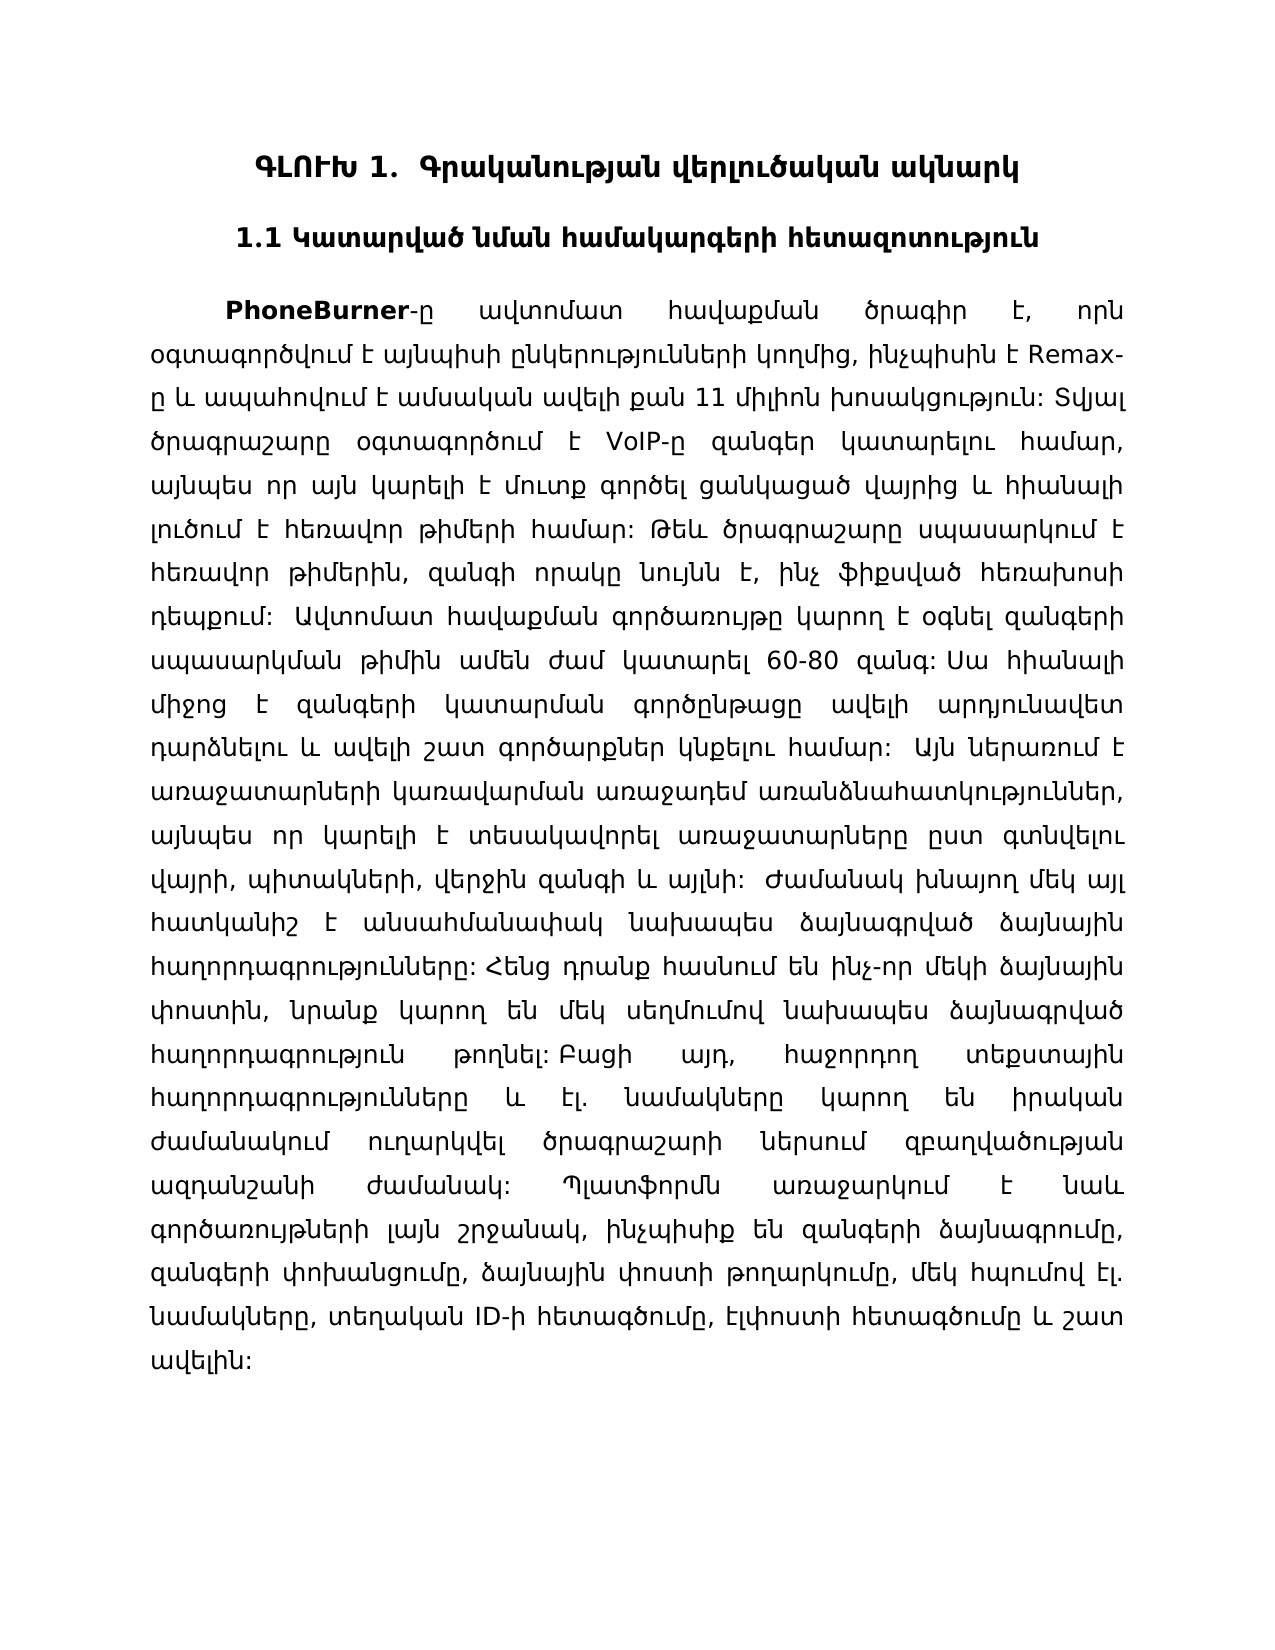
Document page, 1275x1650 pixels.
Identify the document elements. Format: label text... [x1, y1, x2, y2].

subtitle 1․1 Կատարված նման համակարգերի հետազոտություն [150, 222, 1125, 254]
subtitle ԳԼՈՒԽ 1․ Գրականության վերլուծական ակնարկ [150, 150, 1125, 184]
text PhoneBurner-ը ավտոմատ հավաքման ծրագիր է, որն օգտագործվում է այնպիսի ընկերությունների կողմից, ինչպիսին է Remax-ը և ապահովում է ամսական ավելի քան 11 միլիոն խոսակցություն: Տվյալ ծրագրաշարը օգտագործում է VoIP-ը զանգեր կատարելու համար, այնպես որ այն կարելի է մուտք գործել ցանկացած վայրից և հիանալի լուծում է հեռավոր թիմերի համար: Թեև ծրագրաշարը սպասարկում է հեռավոր թիմերին, զանգի որակը նույնն է, ինչ ֆիքսված հեռախոսի դեպքում: Ավտոմատ հավաքման գործառույթը կարող է օգնել զանգերի սպասարկման թիմին ամեն ժամ կատարել 60-80 զանգ: Սա հիանալի միջոց է զանգերի կատարման գործընթացը ավելի արդյունավետ դարձնելու և ավելի շատ գործարքներ կնքելու համար: Այն ներառում է առաջատարների կառավարման առաջադեմ առանձնահատկություններ, այնպես որ կարելի է տեսակավորել առաջատարները ըստ գտնվելու վայրի, պիտակների, վերջին զանգի և այլնի: Ժամանակ խնայող մեկ այլ հատկանիշ է անսահմանափակ նախապես ձայնագրված ձայնային հաղորդագրությունները: Հենց դրանք հասնում են ինչ-որ մեկի ձայնային փոստին, նրանք կարող են մեկ սեղմումով նախապես ձայնագրված հաղորդագրություն թողնել: Բացի այդ, հաջորդող տեքստային հաղորդագրությունները և էլ. նամակները կարող են իրական ժամանակում ուղարկվել ծրագրաշարի ներսում զբաղվածության ազդանշանի ժամանակ: Պլատֆորմն առաջարկում է նաև գործառույթների լայն շրջանակ, ինչպիսիք են զանգերի ձայնագրումը, զանգերի փոխանցումը, ձայնային փոստի թողարկումը, մեկ հպումով էլ. նամակները, տեղական ID-ի հետագծումը, էլփոստի հետագծումը և շատ ավելին: [150, 296, 1125, 1375]
